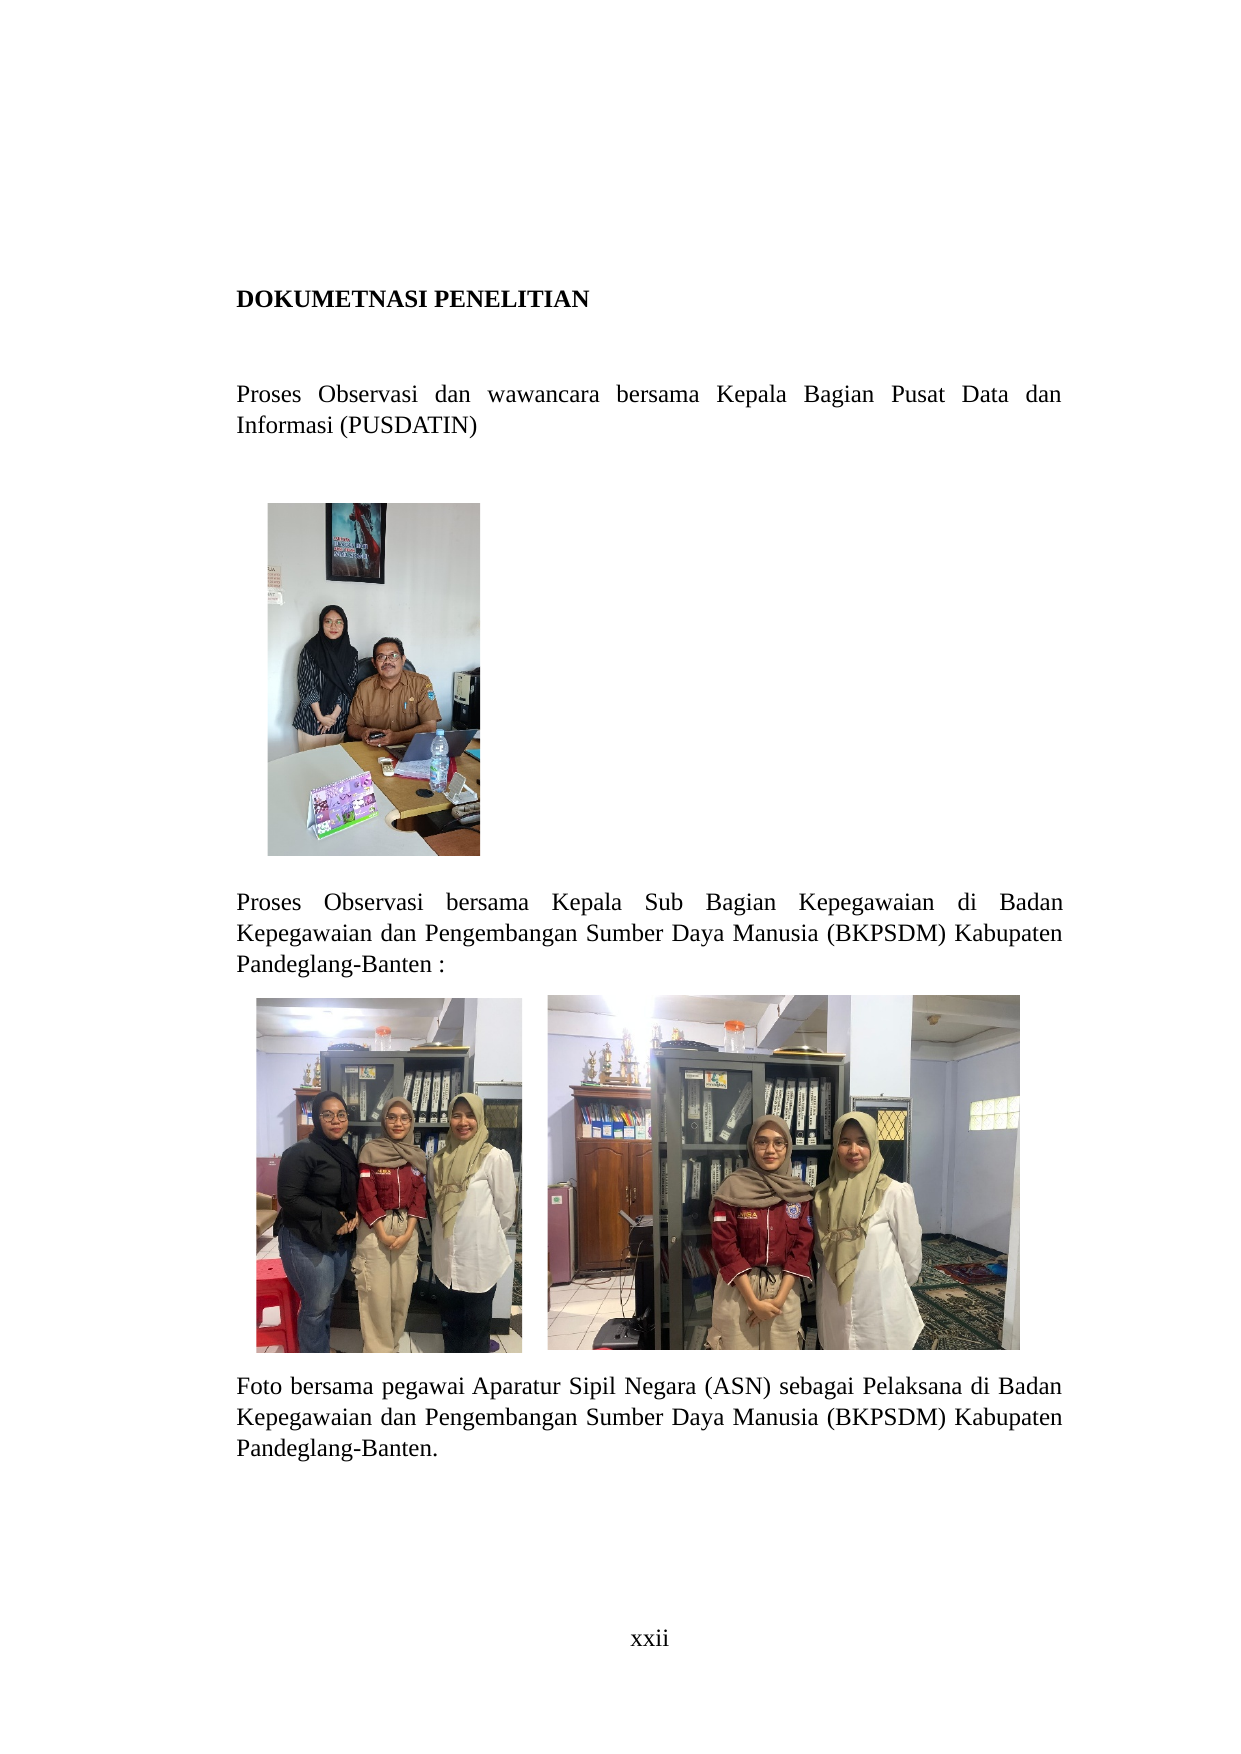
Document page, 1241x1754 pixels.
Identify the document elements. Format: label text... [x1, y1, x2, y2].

text Foto bersama pegawai Aparatur Sipil Negara (ASN) sebagai Pelaksana di Badan Kepegawaian dan Pengembangan Sumber Daya Manusia (BKPSDM) Kabupaten Pandeglang-Banten. [236, 1188, 1063, 1462]
text Proses Observasi bersama Kepala Sub Bagian Kepegawaian di Badan Kepegawaian dan Pengembangan Sumber Daya Manusia (BKPSDM) Kabupaten Pandeglang-Banten : [236, 887, 1063, 978]
picture [547, 995, 1020, 1350]
picture [267, 503, 481, 856]
text Proses Observasi dan wawancara bersama Kepala Bagian Pusat Data dan Informasi (PUSDATIN) [236, 379, 1063, 439]
picture [256, 998, 523, 1353]
text DOKUMETNASI PENELITIAN [236, 284, 1063, 313]
